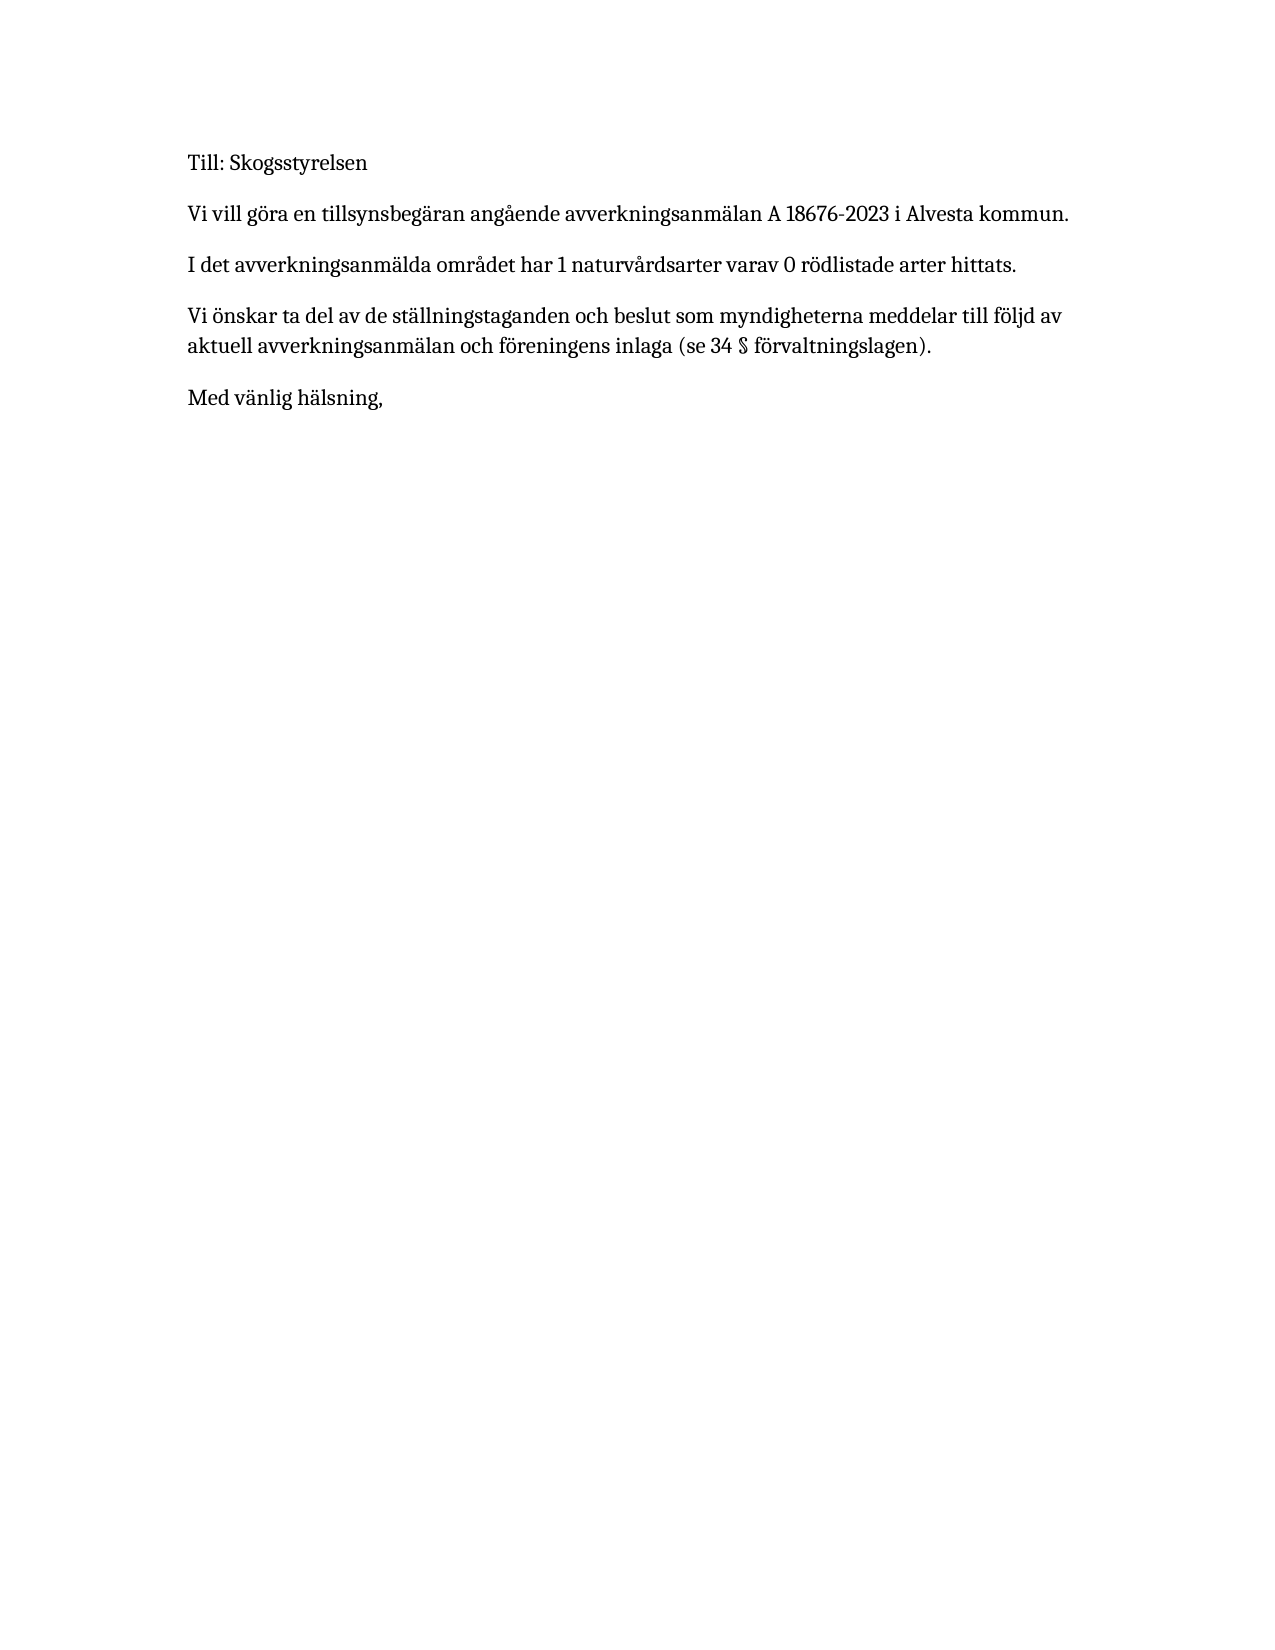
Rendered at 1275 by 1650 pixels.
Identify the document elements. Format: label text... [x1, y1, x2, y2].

text Vi vill göra en tillsynsbegäran angående avverkningsanmälan A 18676-2023 i Alvesta kommun. [187, 201, 1087, 227]
text I det avverkningsanmälda området har 1 naturvårdsarter varav 0 rödlistade arter hittats. [187, 252, 1087, 278]
text Till: Skogsstyrelsen [187, 150, 1087, 176]
text Vi önskar ta del av de ställningstaganden och beslut som myndigheterna meddelar till följd av aktuell avverkningsanmälan och föreningens inlaga (se 34 § förvaltningslagen). [187, 303, 1087, 360]
text Med vänlig hälsning, [187, 384, 1087, 441]
